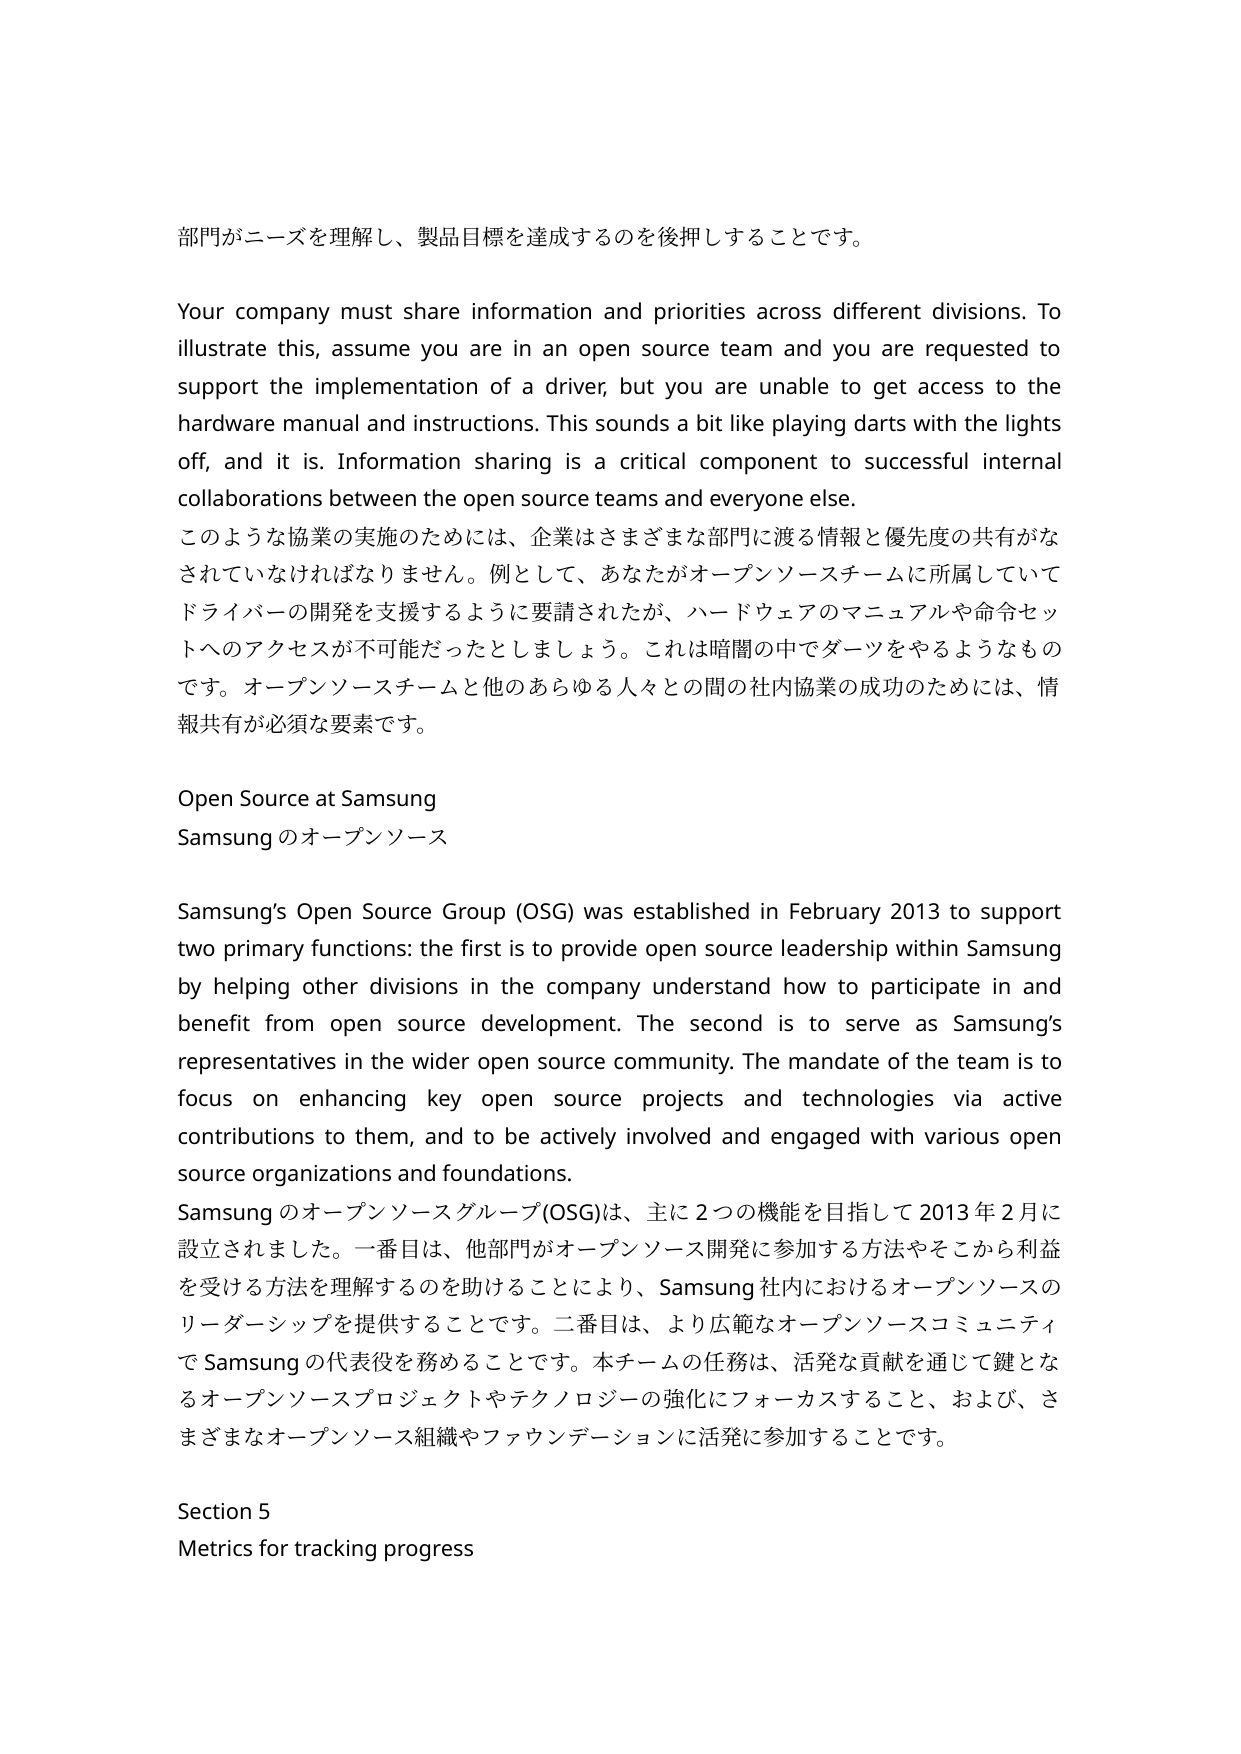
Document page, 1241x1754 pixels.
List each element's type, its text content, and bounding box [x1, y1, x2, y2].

text Samsungのオープンソースグループ(OSG)は、主に2つの機能を目指して2013年2月に設立されました。一番目は、他部門がオープンソース開発に参加する方法やそこから利益を受ける方法を理解するのを助けることにより、Samsung社内におけるオープンソースのリーダーシップを提供することです。二番目は、より広範なオープンソースコミュニティでSamsungの代表役を務めることです。本チームの任務は、活発な貢献を通じて鍵となるオープンソースプロジェクトやテクノロジーの強化にフォーカスすること、および、さまざまなオープンソース組織やファウンデーションに活発に参加することです。 [177, 1192, 1063, 1454]
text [177, 217, 1063, 254]
text Samsung’s Open Source Group (OSG) was established in February 2013 to support two primary functions: the first is to provide open source leadership within Samsung by helping other divisions in the company understand how to participate in and benefit from open source development. The second is to serve as Samsung’s representatives in the wider open source community. The mandate of the team is to focus on enhancing key open source projects and technologies via active contributions to them, and to be actively involved and engaged with various open source organizations and foundations. [177, 892, 1063, 1192]
text このような協業の実施のためには、企業はさまざまな部門に渡る情報と優先度の共有がなされていなければなりません。例として、あなたがオープンソースチームに所属していて、ドライバーの開発を支援するように要請されたが、ハードウェアのマニュアルや命令セットへのアクセスが不可能だったとしましょう。これは暗闇の中でダーツをやるようなものです。オープンソースチームと他のあらゆる人々との間の社内協業の成功のためには、情報共有が必須な要素です。 [177, 517, 1063, 742]
text Section 5 [177, 1492, 1063, 1529]
text Samsungのオープンソース [177, 817, 1063, 854]
text Open Source at Samsung [177, 779, 1063, 817]
text Metrics for tracking progress [177, 1529, 1063, 1567]
text Your company must share information and priorities across different divisions. To illustrate this, assume you are in an open source team and you are requested to support the implementation of a driver, but you are unable to get access to the hardware manual and instructions. This sounds a bit like playing darts with the lights off, and it is. Information sharing is a critical component to successful internal collaborations between the open source teams and everyone else. [177, 292, 1063, 517]
